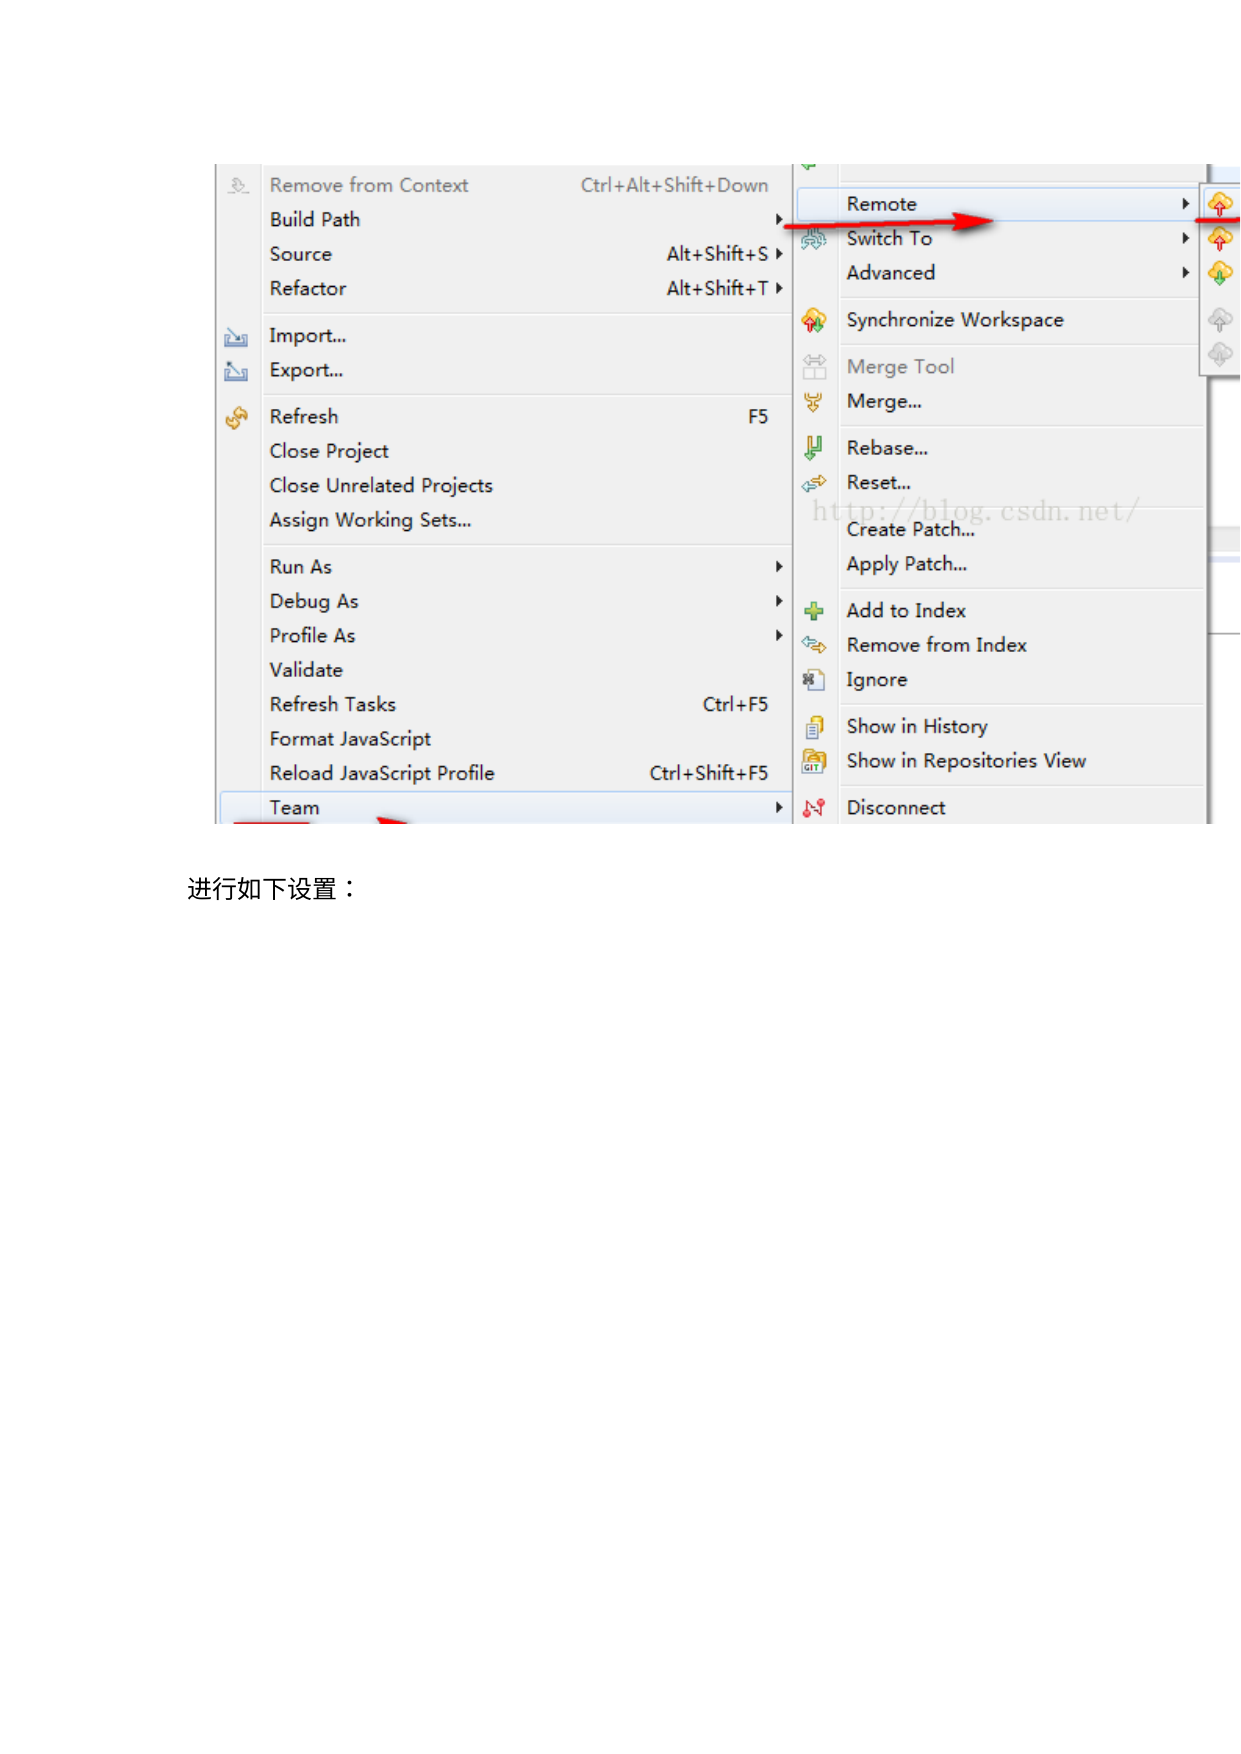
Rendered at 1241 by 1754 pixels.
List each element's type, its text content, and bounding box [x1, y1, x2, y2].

picture [187, 164, 1241, 824]
text 进行如下设置： [187, 869, 1053, 906]
